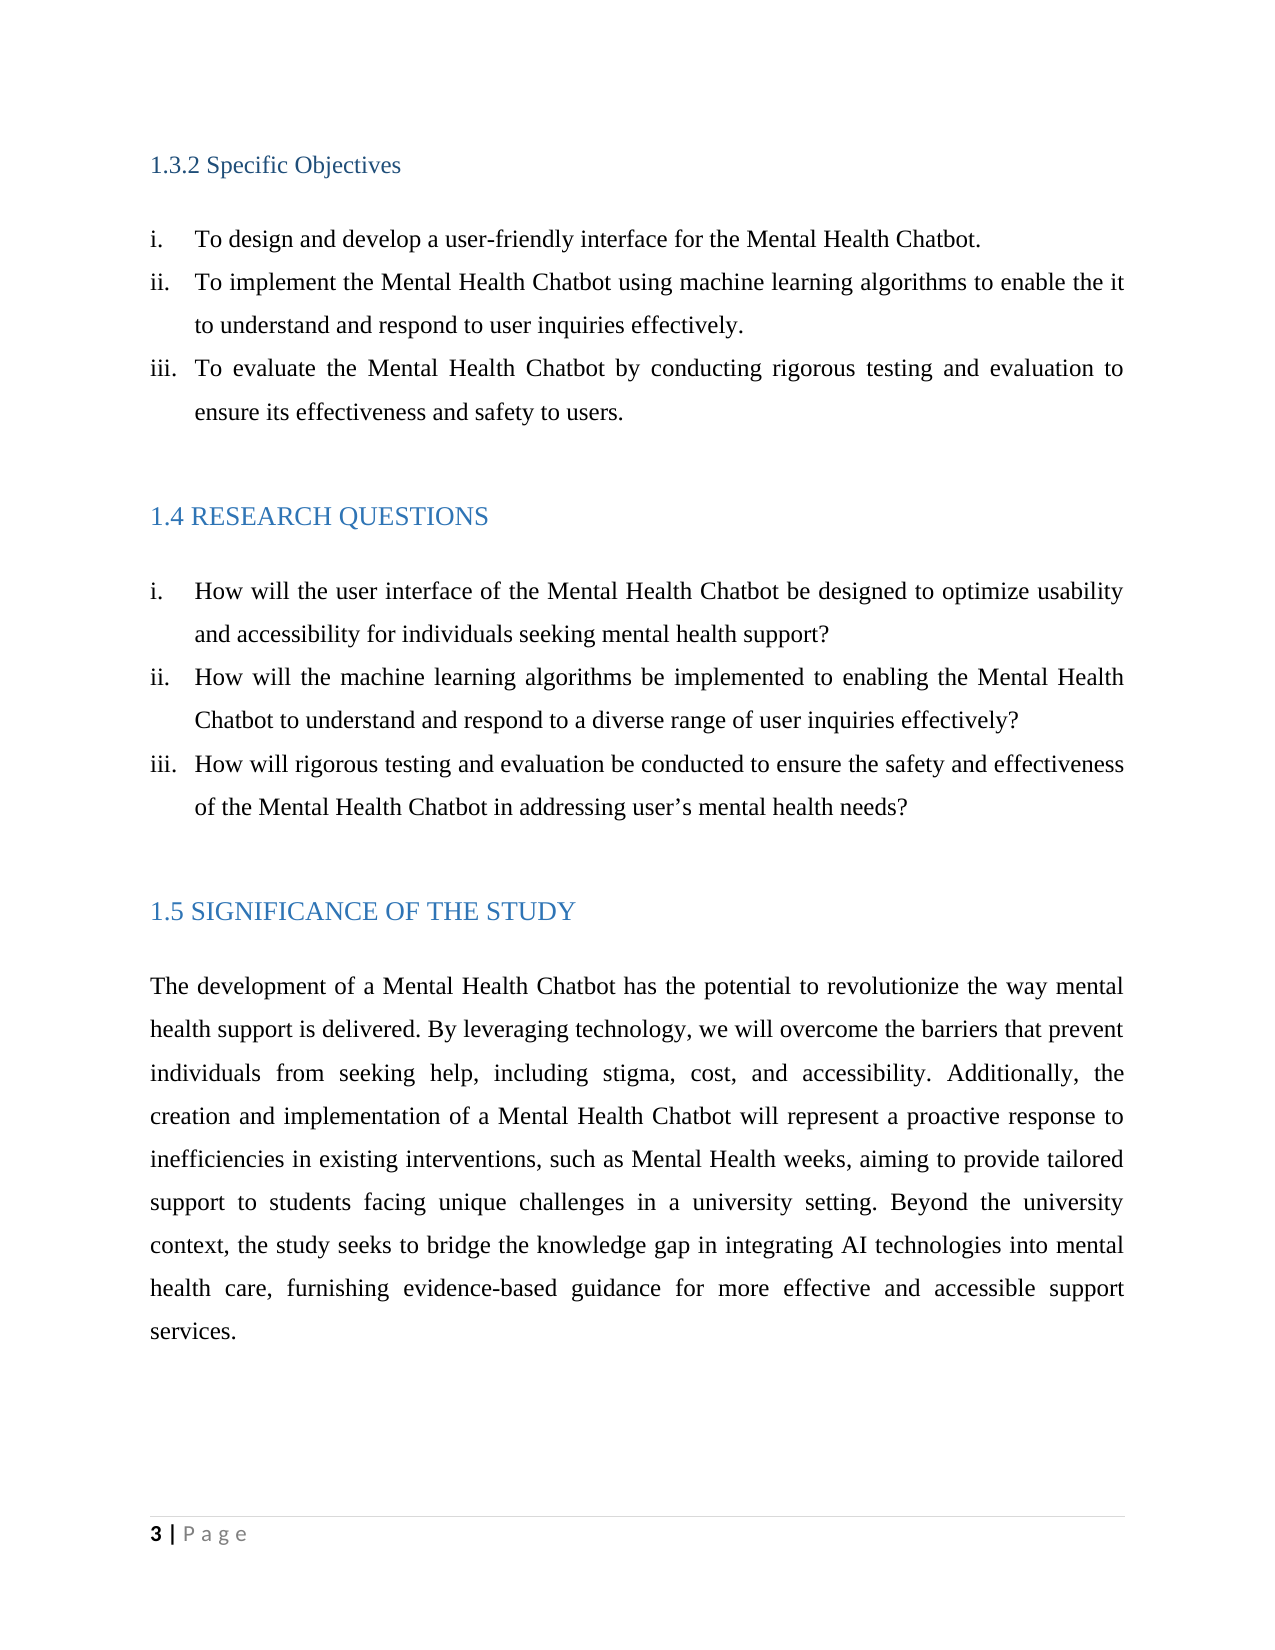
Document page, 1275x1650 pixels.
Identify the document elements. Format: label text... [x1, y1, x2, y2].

subtitle 1.3.2 Specific Objectives [150, 150, 1125, 179]
subtitle 1.5 SIGNIFICANCE OF THE STUDY [150, 895, 1125, 926]
list How will the machine learning algorithms be implemented to enabling the Mental Health Chatbot to understand and respond to a diverse range of user inquiries effectively? [150, 662, 1125, 734]
list How will the user interface of the Mental Health Chatbot be designed to optimize usability and accessibility for individuals seeking mental health support? [150, 576, 1125, 648]
list To design and develop a user-friendly interface for the Mental Health Chatbot. [150, 224, 1125, 253]
list How will rigorous testing and evaluation be conducted to ensure the safety and effectiveness of the Mental Health Chatbot in addressing user’s mental health needs? [150, 749, 1125, 821]
list To evaluate the Mental Health Chatbot by conducting rigorous testing and evaluation to ensure its effectiveness and safety to users. [150, 353, 1125, 425]
list To implement the Mental Health Chatbot using machine learning algorithms to enable the it to understand and respond to user inquiries effectively. [150, 267, 1125, 339]
subtitle 1.4 RESEARCH QUESTIONS [150, 499, 1125, 531]
